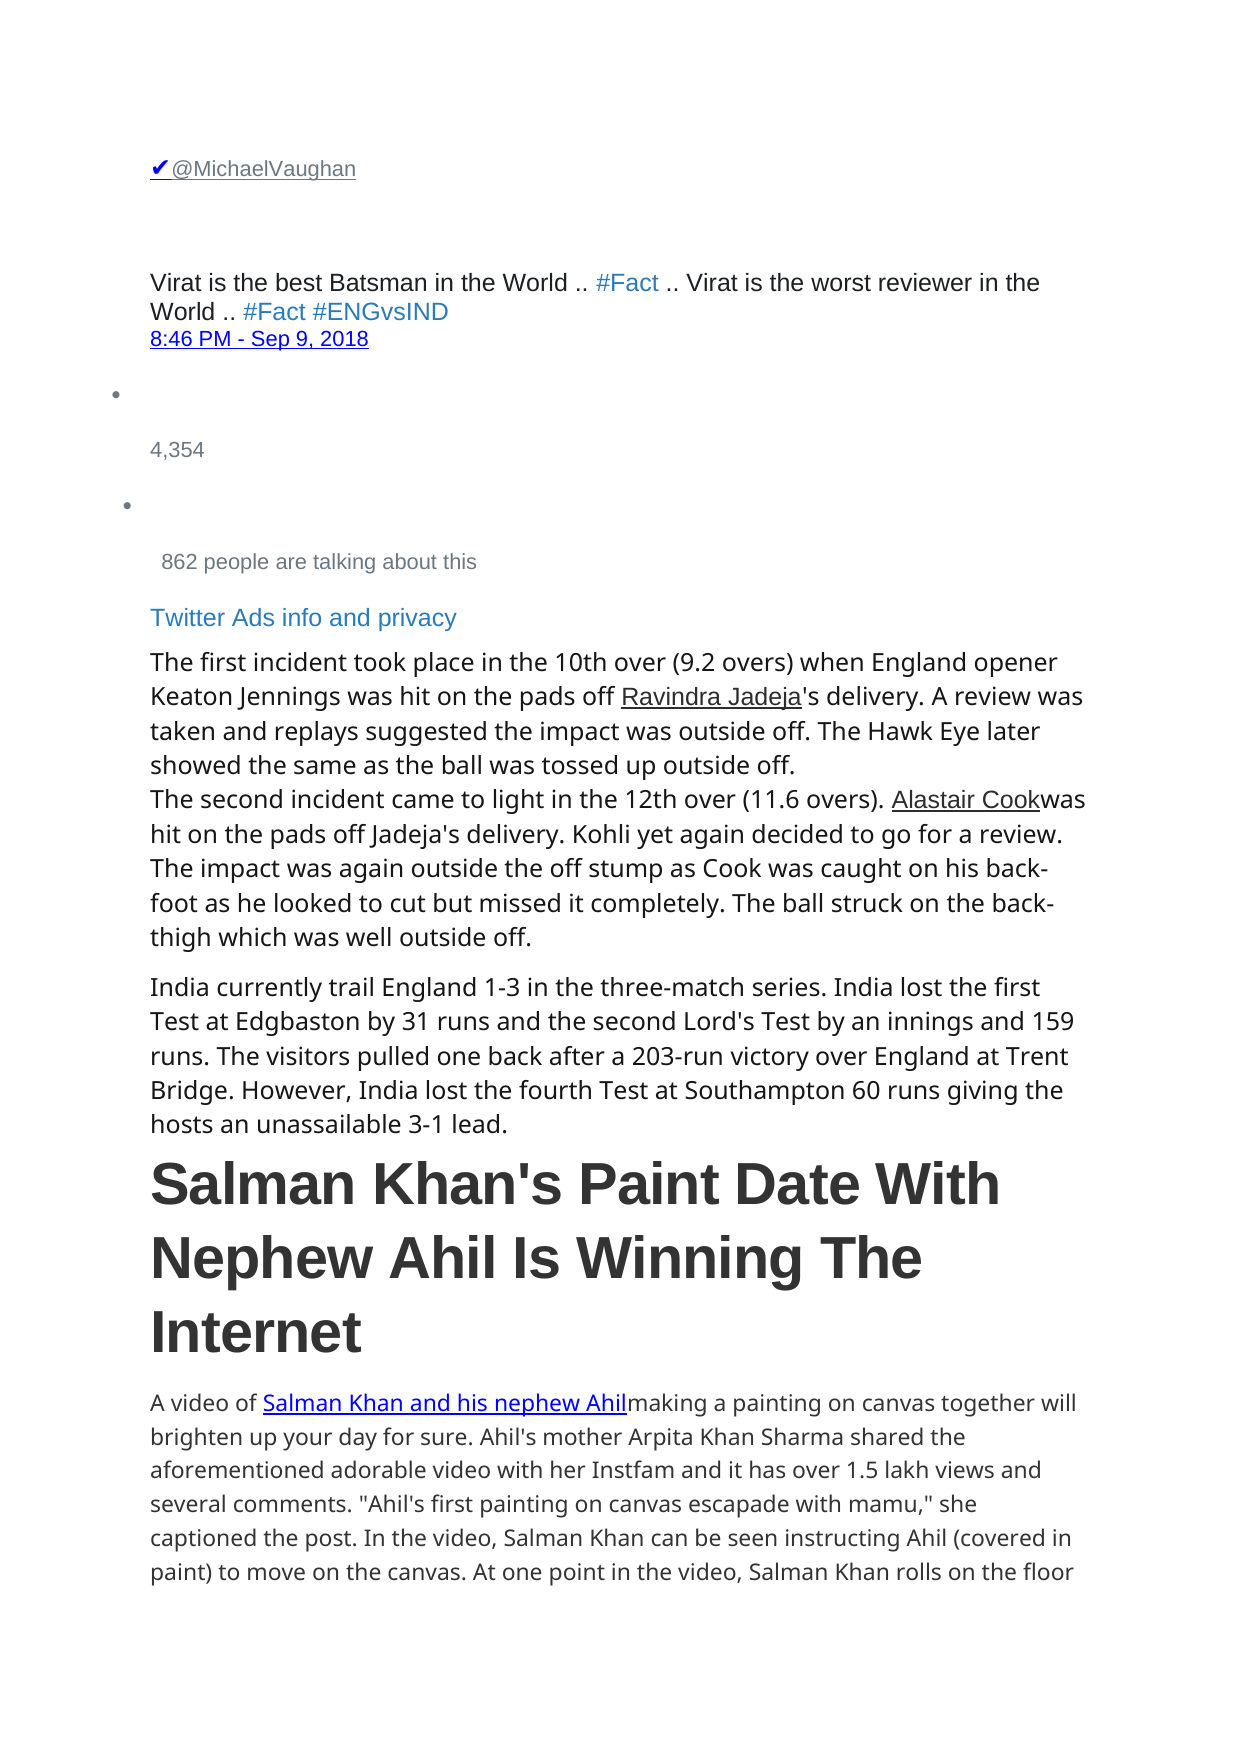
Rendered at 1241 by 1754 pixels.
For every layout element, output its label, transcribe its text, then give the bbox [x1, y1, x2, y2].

text India currently trail England 1-3 in the three-match series. India lost the first Test at Edgbaston by 31 runs and the second Lord's Test by an innings and 159 runs. The visitors pulled one back after a 203-run victory over England at Trent Bridge. However, India lost the fourth Test at Southampton 60 runs giving the hosts an unassailable 3-1 lead. [150, 969, 1090, 1141]
text 862 people are talking about this [161, 549, 1067, 574]
text 8:46 PM - Sep 9, 2018 [150, 326, 1090, 351]
text Twitter Ads info and privacy [150, 603, 1090, 632]
text The first incident took place in the 10th over (9.2 overs) when England opener Keaton Jennings was hit on the pads off Ravindra Jadeja's delivery. A review was taken and replays suggested the impact was outside off. The Hawk Eye later showed the same as the ball was tossed up outside off. [150, 644, 1090, 782]
text 4,354 [150, 437, 1067, 462]
text Virat is the best Batsman in the World .. #Fact .. Virat is the worst reviewer in the World .. #Fact #ENGvsIND [150, 268, 1090, 326]
text ✔@MichaelVaughan [150, 150, 1090, 184]
text Salman Khan's Paint Date With Nephew Ahil Is Winning The Internet [150, 1149, 1090, 1365]
text The second incident came to light in the 12th over (11.6 overs). Alastair Cookwas hit on the pads off Jadeja's delivery. Kohli yet again decided to go for a review. The impact was again outside the off stump as Cook was caught on his back-foot as he looked to cut but missed it completely. The ball struck on the back-thigh which was well outside off. [150, 782, 1090, 954]
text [150, 1387, 1090, 1587]
